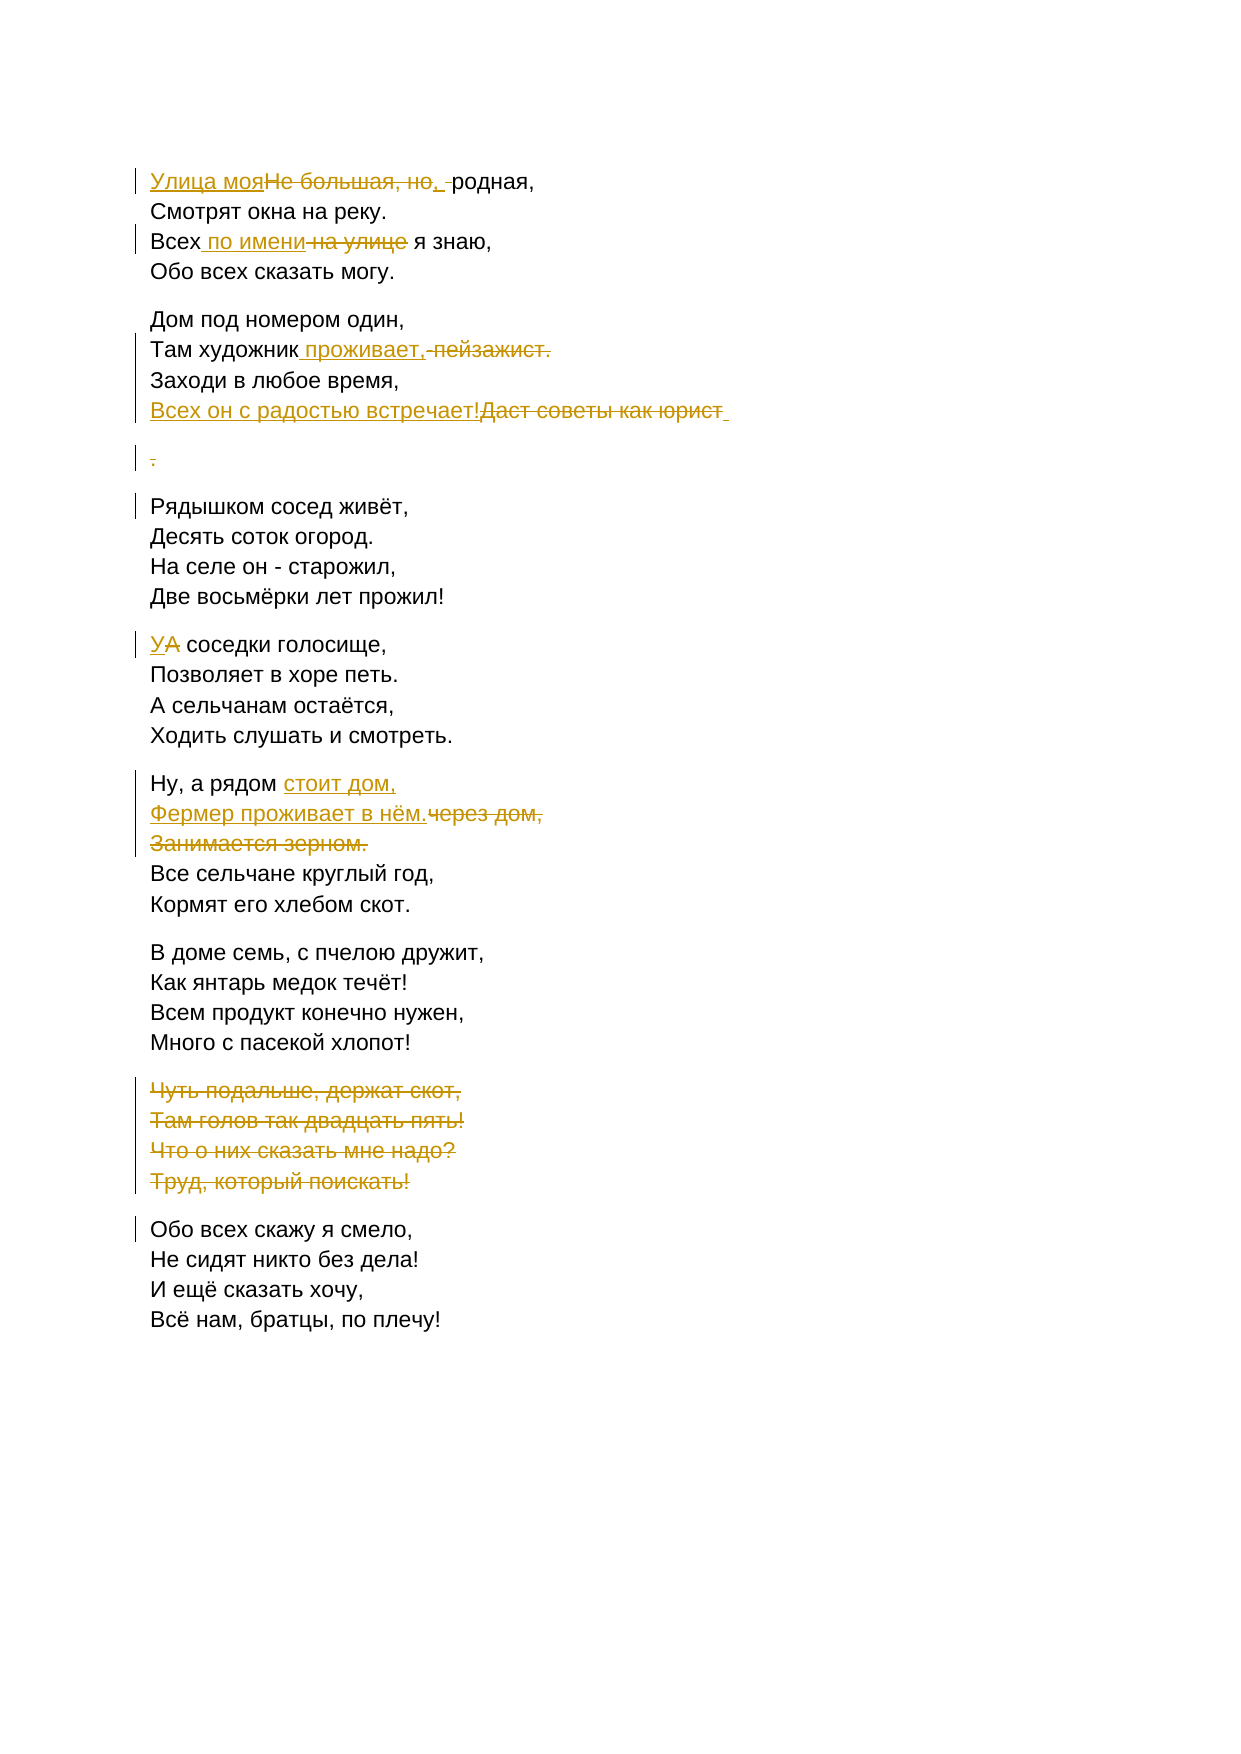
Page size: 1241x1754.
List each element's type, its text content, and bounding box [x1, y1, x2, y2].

text Рядышком сосед живёт, Десять соток огород. На селе он - старожил, Две восьмёрки лет прожил! [150, 493, 1090, 610]
text Обо всех скажу я смело, Не сидят никто без дела! И ещё сказать хочу, Всё нам, братцы, по плечу! [150, 1216, 1090, 1333]
text Ну, а рядом Все сельчане круглый год, Кормят его хлебом скот. [150, 770, 1090, 917]
text родная, Смотрят окна на реку. Всех я знаю, Обо всех сказать могу. [150, 168, 1090, 285]
text соседки голосище, Позволяет в хоре петь. А сельчанам остаётся, Ходить слушать и смотреть. [150, 631, 1090, 748]
text Дом под номером один, Там художник Заходи в любое время, [150, 306, 1090, 423]
text В доме семь, с пчелою дружит, Как янтарь медок течёт! Всем продукт конечно нужен, Много с пасекой хлопот! [150, 938, 1090, 1056]
